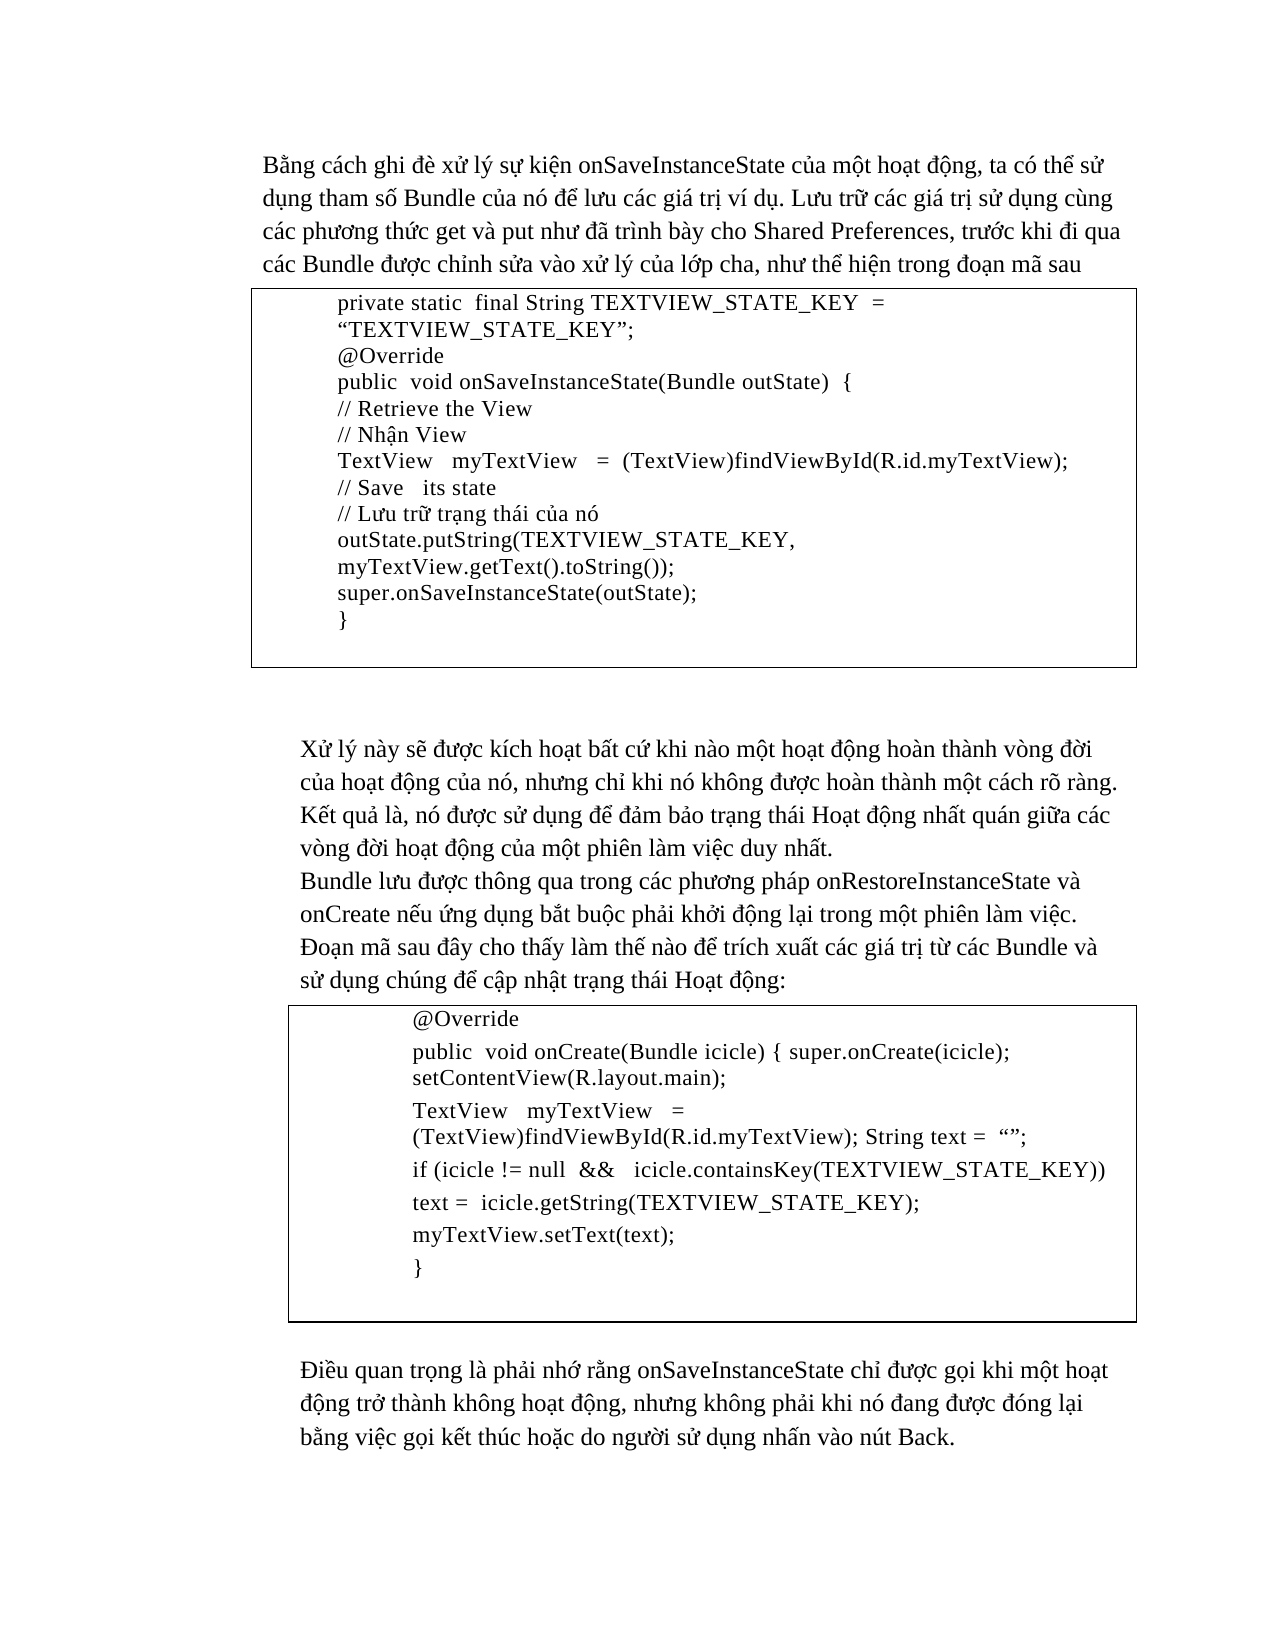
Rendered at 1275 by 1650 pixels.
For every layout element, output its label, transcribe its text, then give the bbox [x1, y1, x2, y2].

table_header @Override public void onCreate(Bundle icicle) { super.onCreate(icicle); setContentView(R.layout.main); TextView myTextView = (TextView)findViewById(R.id.myTextView); String text = “”; if (icicle != null && icicle.containsKey(TEXTVIEW_STATE_KEY)) text = icicle.getString(TEXTVIEW_STATE_KEY); myTextView.setText(text); } [289, 1006, 1136, 1321]
table_header private static final String TEXTVIEW_STATE_KEY = “TEXTVIEW_STATE_KEY”; @Override public void onSaveInstanceState(Bundle outState) { // Retrieve the View // Nhận View TextView myTextView = (TextView)findViewById(R.id.myTextView); // Save its state // Lưu trữ trạng thái của nó outState.putString(TEXTVIEW_STATE_KEY, myTextView.getText().toString()); super.onSaveInstanceState(outState); } [252, 289, 1136, 667]
list Xử lý này sẽ được kích hoạt bất cứ khi nào một hoạt động hoàn thành vòng đời của hoạt động của nó, nhưng chỉ khi nó không được hoàn thành một cách rõ ràng. Kết quả là, nó được sử dụng để đảm bảo trạng thái Hoạt động nhất quán giữa các vòng đời hoạt động của một phiên làm việc duy nhất. [300, 734, 1125, 862]
list Bằng cách ghi đè xử lý sự kiện onSaveInstanceState của một hoạt động, ta có thể sử dụng tham số Bundle của nó để lưu các giá trị ví dụ. Lưu trữ các giá trị sử dụng cùng các phương thức get và put như đã trình bày cho Shared Preferences, trước khi đi qua các Bundle được chỉnh sửa vào xử lý của lớp cha, như thể hiện trong đoạn mã sau [262, 150, 1125, 278]
list Điều quan trọng là phải nhớ rằng onSaveInstanceState chỉ được gọi khi một hoạt động trở thành không hoạt động, nhưng không phải khi nó đang được đóng lại bằng việc gọi kết thúc hoặc do người sử dụng nhấn vào nút Back. [300, 1356, 1125, 1450]
list Bundle lưu được thông qua trong các phương pháp onRestoreInstanceState và onCreate nếu ứng dụng bắt buộc phải khởi động lại trong một phiên làm việc. Đoạn mã sau đây cho thấy làm thế nào để trích xuất các giá trị từ các Bundle và sử dụng chúng để cập nhật trạng thái Hoạt động: [300, 866, 1125, 994]
